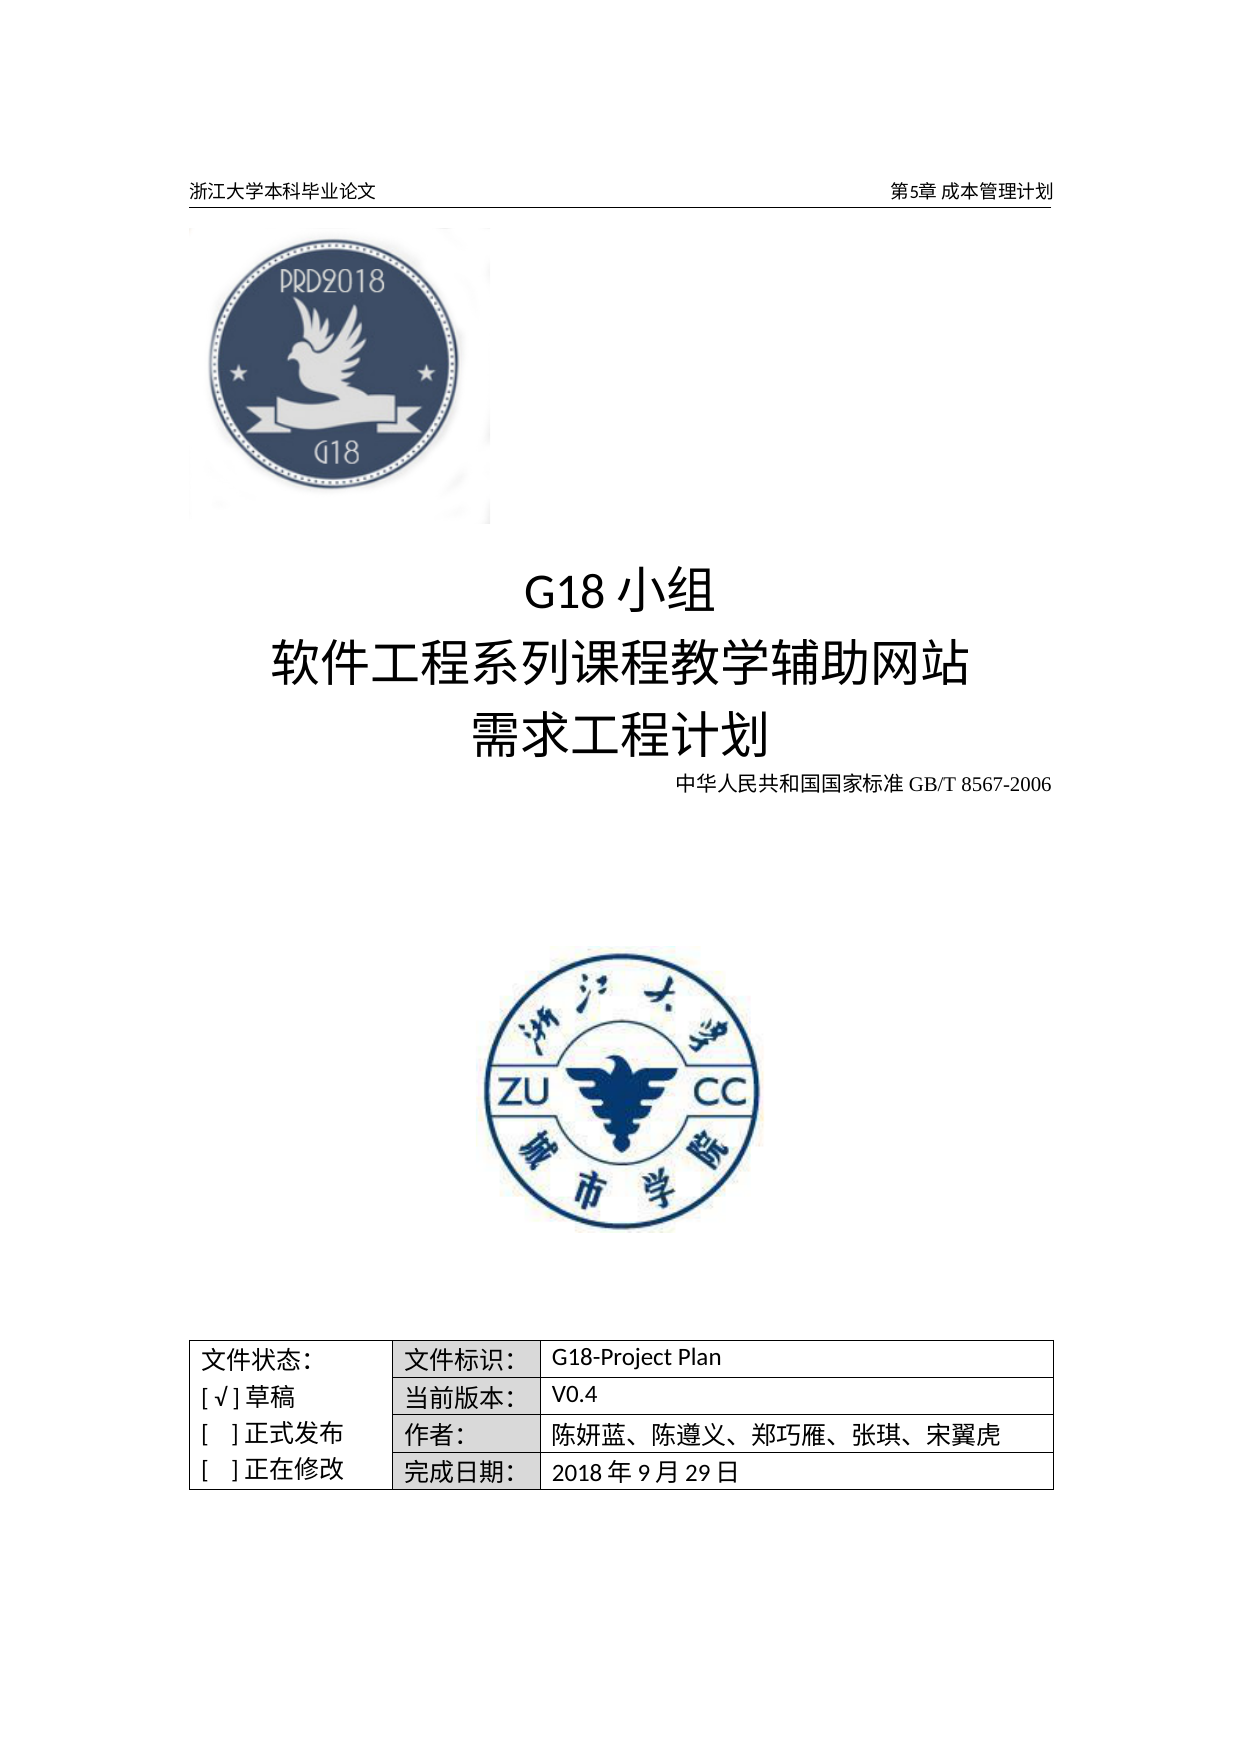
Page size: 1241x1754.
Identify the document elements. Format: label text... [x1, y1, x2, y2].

picture [475, 946, 765, 1233]
picture [188, 224, 491, 524]
table_cell 完成日期： [393, 1453, 540, 1489]
table_cell V0.4 [541, 1378, 1053, 1414]
table_cell 作者： [393, 1415, 540, 1452]
table_cell 陈妍蓝、陈遵义、郑巧雁、张琪、宋翼虎 [541, 1415, 1053, 1452]
table_header G18-Project Plan [541, 1341, 1053, 1377]
text G18小组 [189, 551, 1051, 623]
table_header 文件标识： [393, 1341, 540, 1377]
table_cell 当前版本： [393, 1378, 540, 1414]
table_cell 2018年9月29日 [541, 1453, 1053, 1489]
text 需求工程计划 [189, 695, 1051, 768]
text 中华人民共和国国家标准GB/T 8567-2006 [189, 768, 1051, 798]
table_header 文件状态： [ √ ] 草稿 [ ] 正式发布 [ ] 正在修改 [190, 1341, 392, 1489]
text 软件工程系列课程教学辅助网站 [189, 623, 1051, 695]
